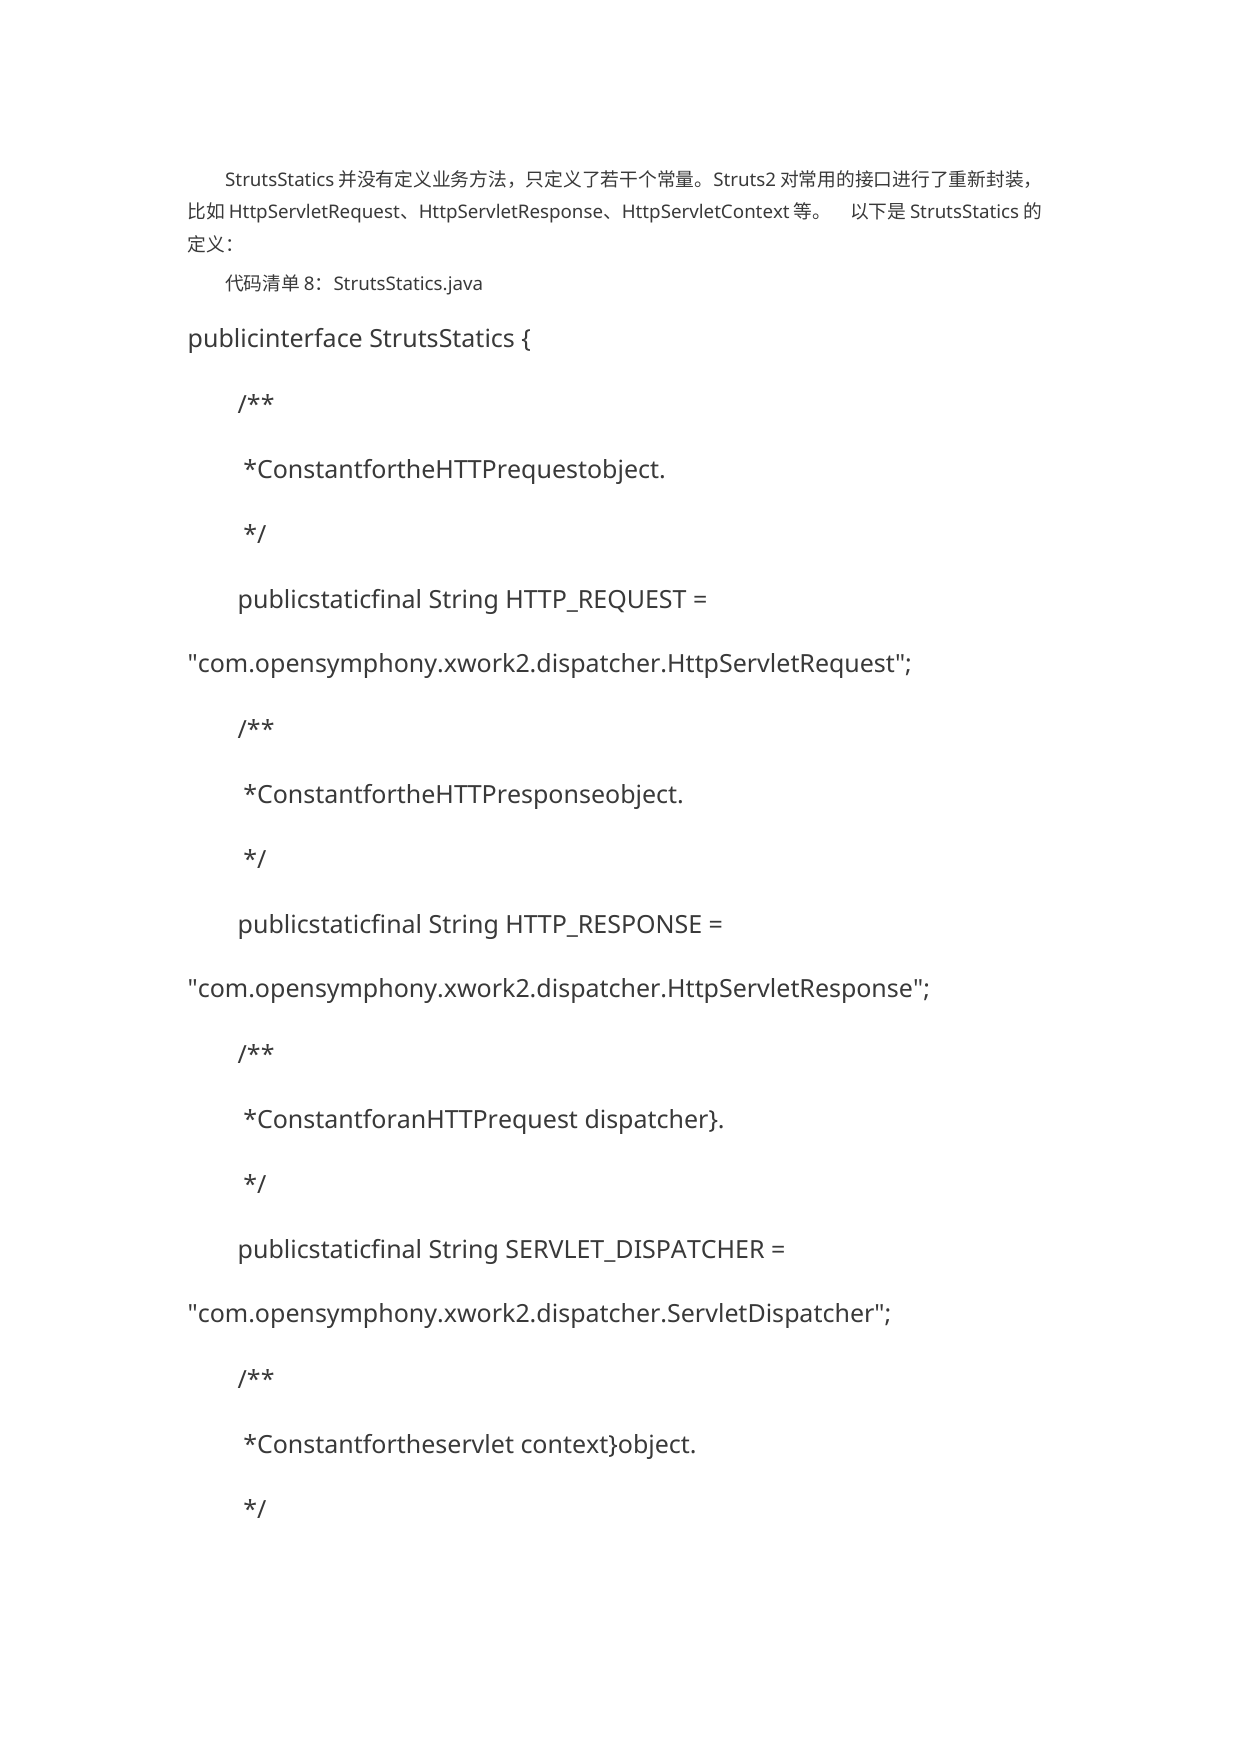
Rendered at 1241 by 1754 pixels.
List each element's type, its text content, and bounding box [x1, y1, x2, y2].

text StrutsStatics并没有定义业务方法，只定义了若干个常量。Struts2对常用的接口进行了重新封装，比如HttpServletRequest、HttpServletResponse、HttpServletContext等。 以下是StrutsStatics的定义： [187, 162, 1053, 259]
text 代码清单8：StrutsStatics.java [187, 266, 1053, 298]
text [187, 305, 1053, 1540]
